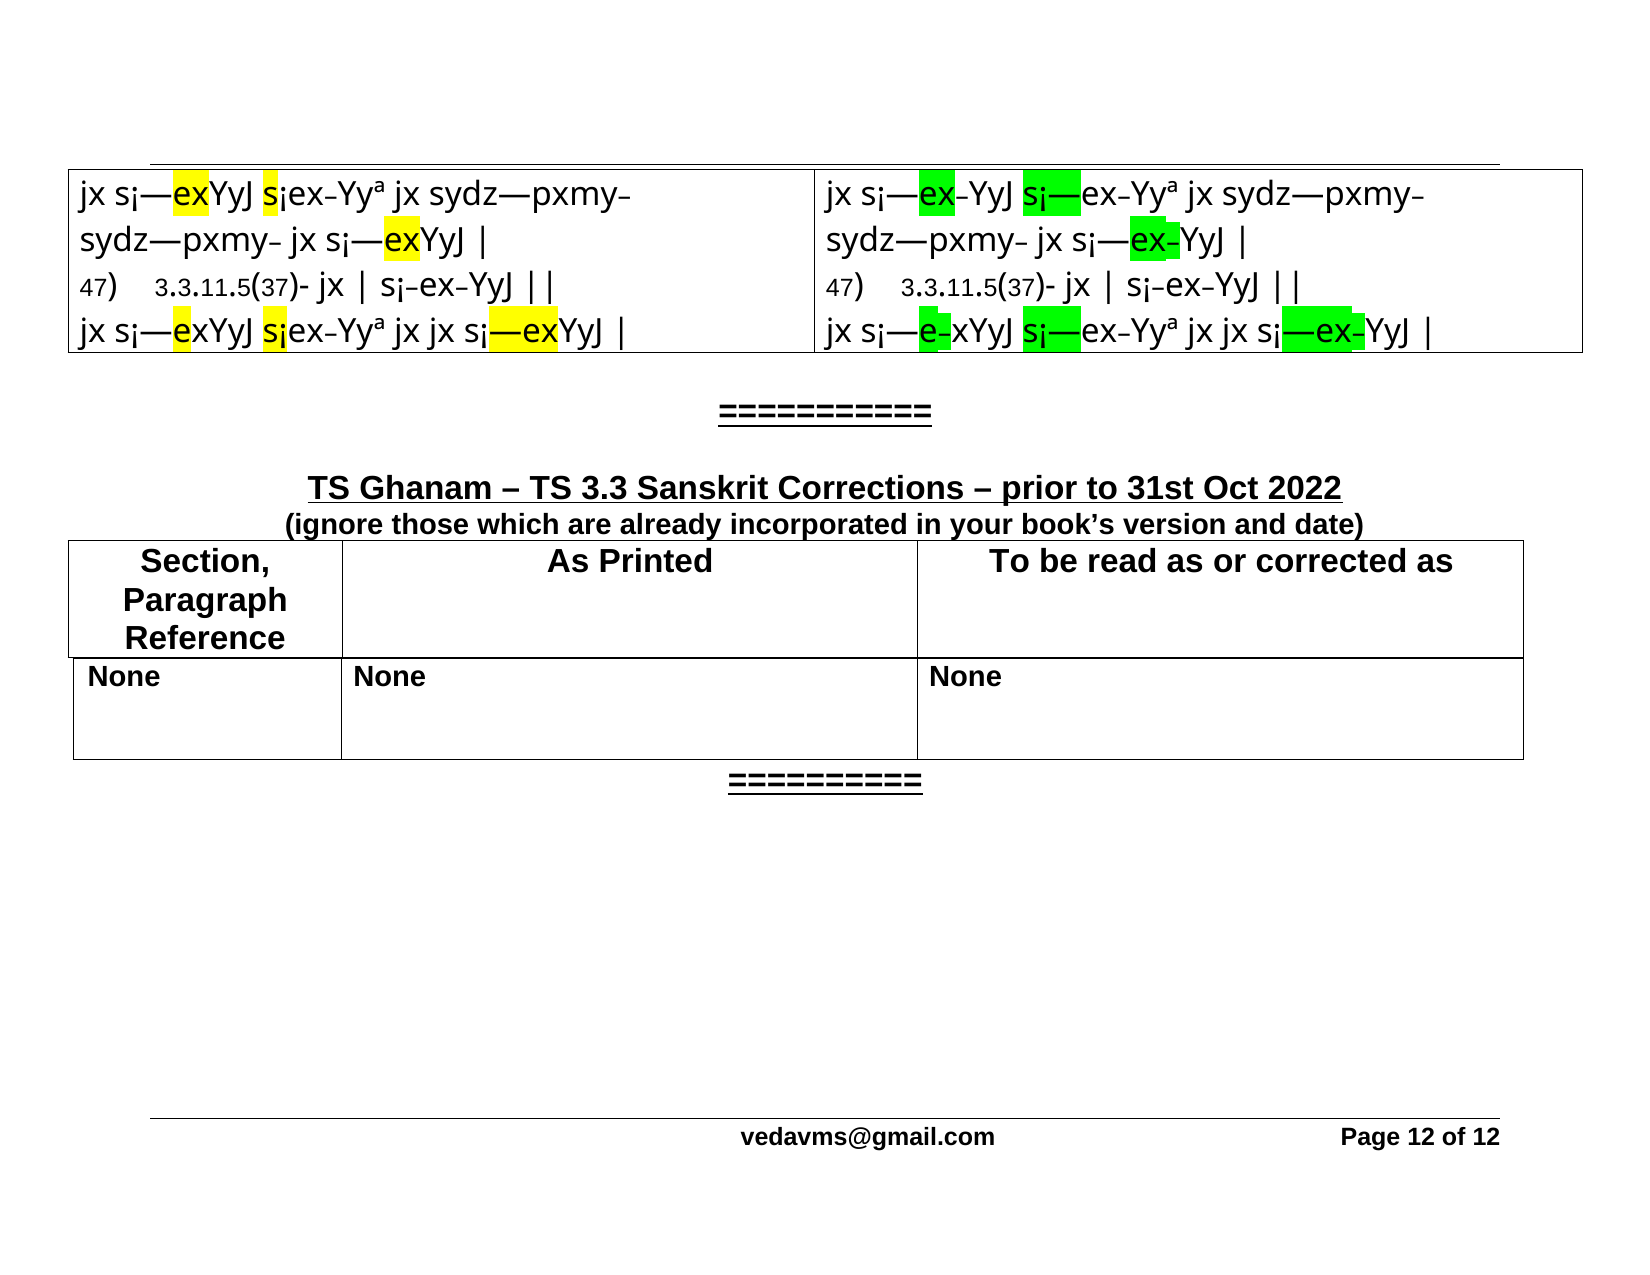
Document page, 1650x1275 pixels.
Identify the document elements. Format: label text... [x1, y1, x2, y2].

table_header As Printed [343, 541, 917, 657]
table_header None [74, 659, 341, 759]
table_header None [342, 659, 917, 759]
table_header Section, Paragraph Reference [69, 541, 342, 657]
text =========== [150, 391, 1500, 430]
table_header None [918, 659, 1523, 759]
text (ignore those which are already incorporated in your book’s version and date) [150, 507, 1500, 540]
text TS Ghanam – TS 3.3 Sanskrit Corrections – prior to 31st Oct 2022 [150, 468, 1500, 507]
text ========== [150, 760, 1500, 798]
table_header To be read as or corrected as [918, 541, 1523, 657]
